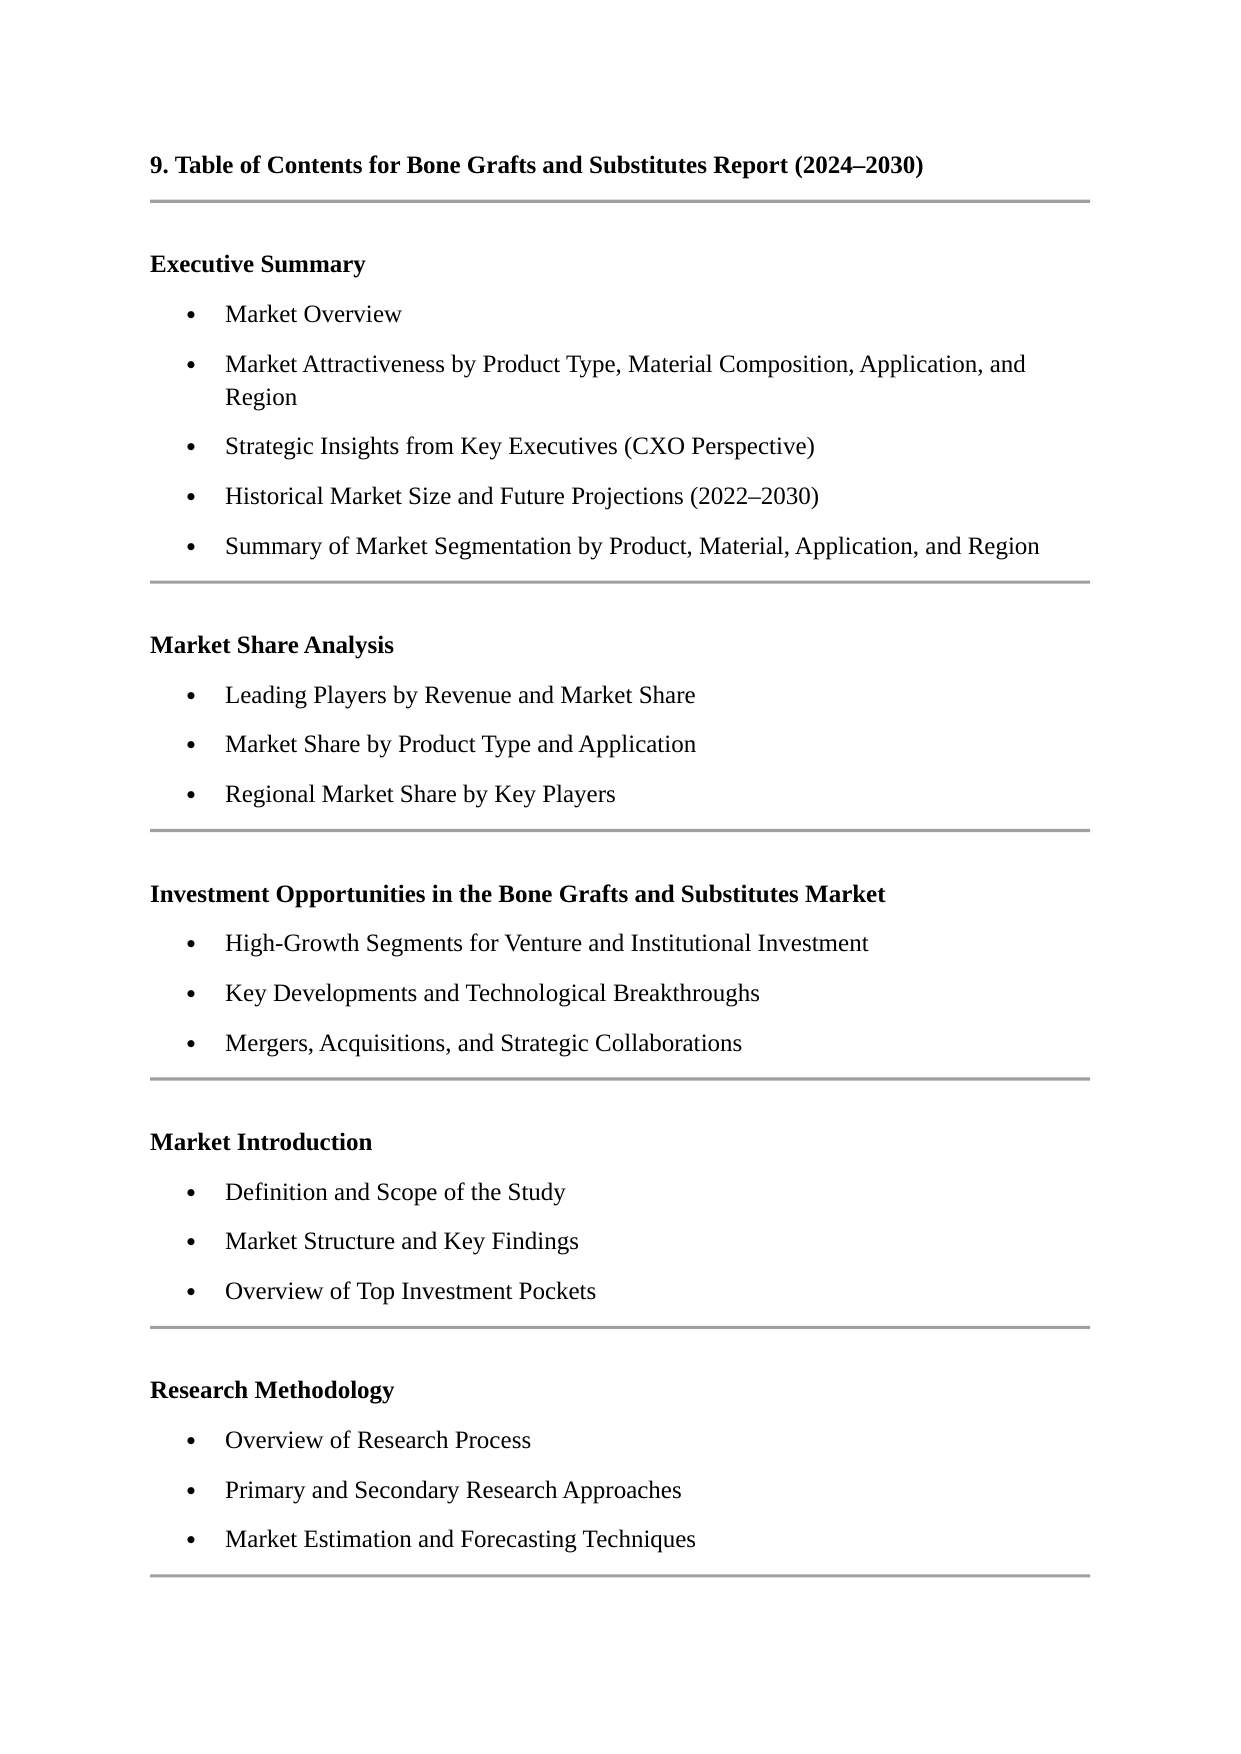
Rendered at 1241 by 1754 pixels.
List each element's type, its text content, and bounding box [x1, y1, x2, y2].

list Definition and Scope of the Study [187, 1177, 1090, 1206]
list Market Attractiveness by Product Type, Material Composition, Application, and Region [187, 349, 1090, 411]
text 9. Table of Contents for Bone Grafts and Substitutes Report (2024–2030) [150, 150, 1090, 179]
list Market Overview [187, 299, 1090, 328]
list Primary and Secondary Research Approaches [187, 1475, 1090, 1504]
list Market Structure and Key Findings [187, 1226, 1090, 1255]
list Mergers, Acquisitions, and Strategic Collaborations [187, 1028, 1090, 1056]
list High-Growth Segments for Venture and Institutional Investment [187, 928, 1090, 957]
text Market Introduction [150, 1127, 1090, 1156]
list Regional Market Share by Key Players [187, 779, 1090, 808]
text Research Methodology [150, 1376, 1090, 1404]
list Leading Players by Revenue and Market Share [187, 680, 1090, 709]
list Overview of Top Investment Pockets [187, 1276, 1090, 1305]
list Market Estimation and Forecasting Techniques [187, 1524, 1090, 1553]
text Investment Opportunities in the Bone Grafts and Substitutes Market [150, 879, 1090, 907]
text Market Share Analysis [150, 630, 1090, 659]
list Overview of Research Process [187, 1425, 1090, 1454]
list Market Share by Product Type and Application [187, 729, 1090, 758]
list Historical Market Size and Future Projections (2022–2030) [187, 481, 1090, 510]
list Summary of Market Segmentation by Product, Material, Application, and Region [187, 531, 1090, 559]
list Key Developments and Technological Breakthroughs [187, 978, 1090, 1007]
text Executive Summary [150, 249, 1090, 278]
list Strategic Insights from Key Executives (CXO Perspective) [187, 431, 1090, 460]
